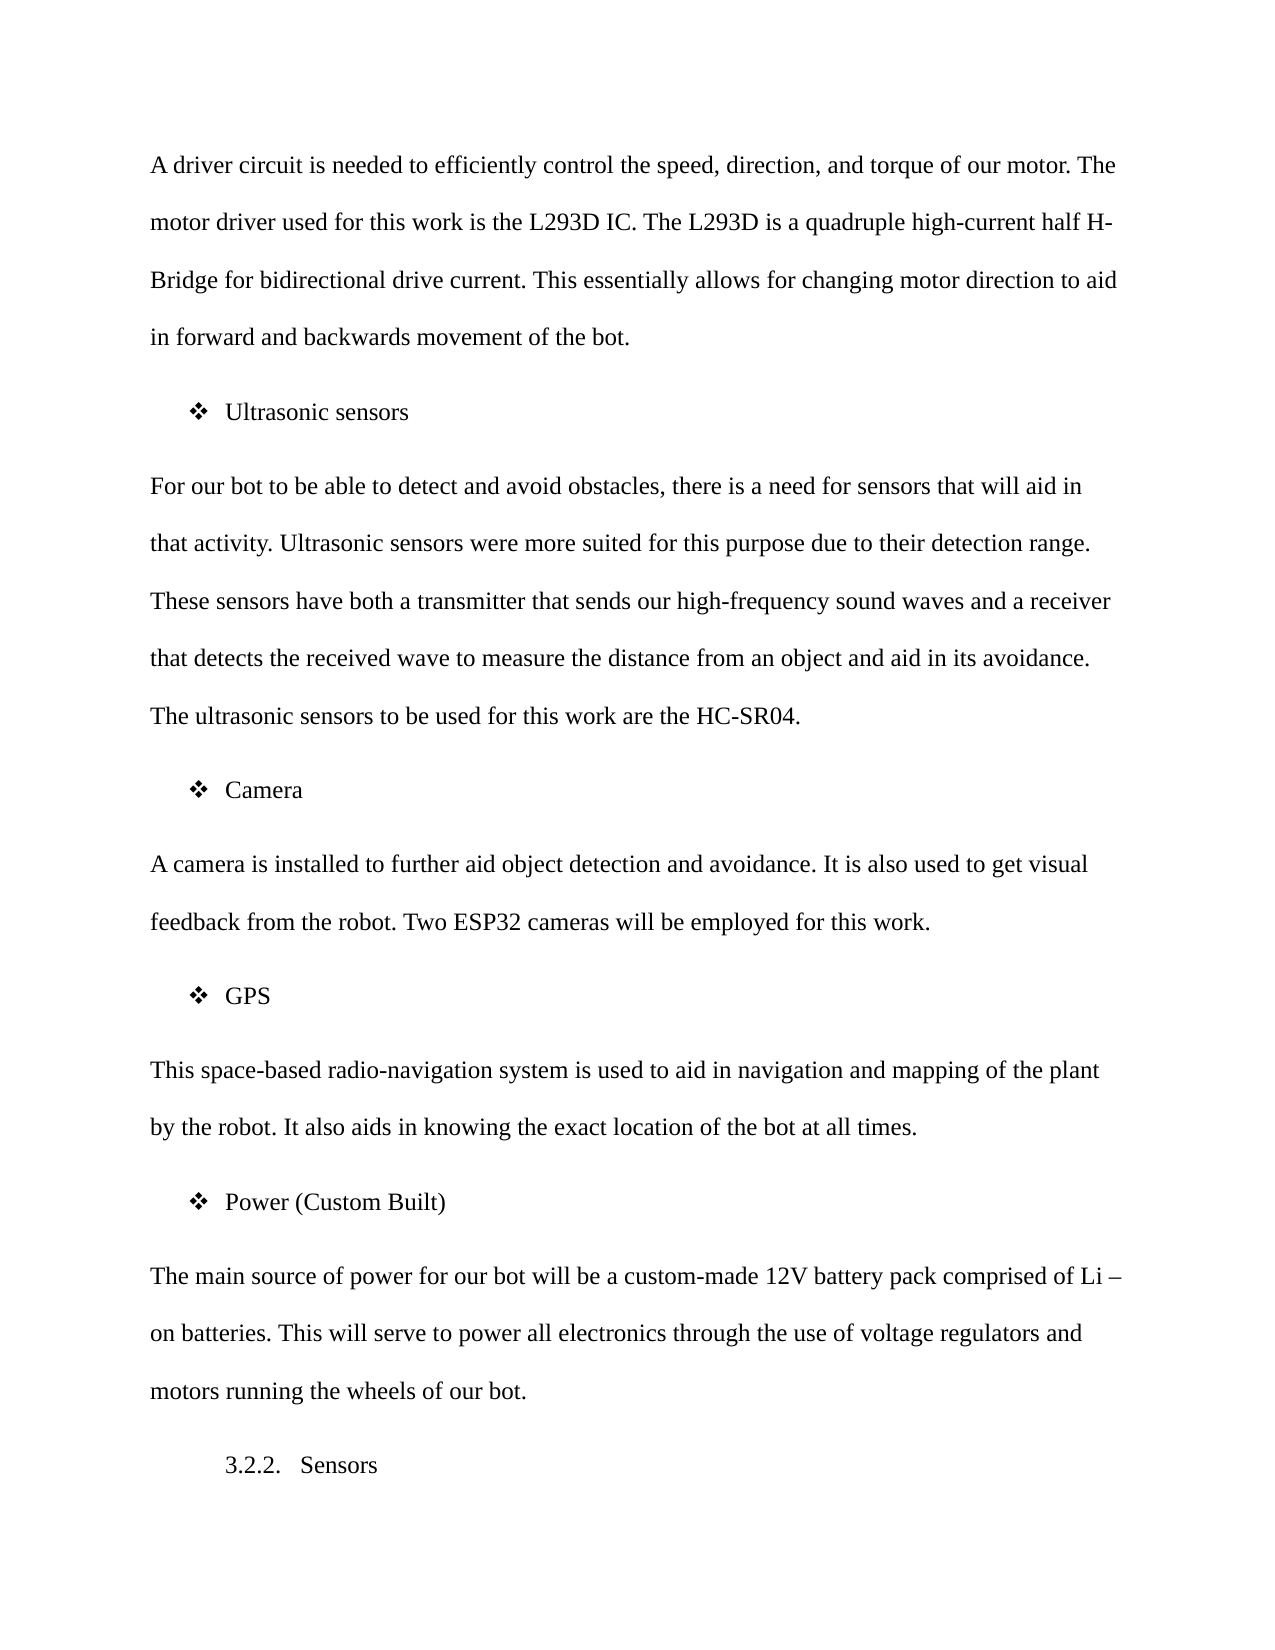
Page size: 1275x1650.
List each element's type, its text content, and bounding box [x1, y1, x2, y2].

text The main source of power for our bot will be a custom-made 12V battery pack comprised of Li – on batteries. This will serve to power all electronics through the use of voltage regulators and motors running the wheels of our bot. [150, 1261, 1125, 1404]
list GPS [187, 981, 1125, 1009]
text For our bot to be able to detect and avoid obstacles, there is a need for sensors that will aid in that activity. Ultrasonic sensors were more suited for this purpose due to their detection range. These sensors have both a transmitter that sends our high-frequency sound waves and a receiver that detects the received wave to measure the distance from an object and aid in its avoidance. The ultrasonic sensors to be used for this work are the HC-SR04. [150, 471, 1125, 729]
list Camera [187, 775, 1125, 804]
text This space-based radio-navigation system is used to aid in navigation and mapping of the plant by the robot. It also aids in knowing the exact location of the bot at all times. [150, 1055, 1125, 1141]
list Ultrasonic sensors [187, 397, 1125, 425]
text A driver circuit is needed to efficiently control the speed, direction, and torque of our motor. The motor driver used for this work is the L293D IC. The L293D is a quadruple high-current half H-Bridge for bidirectional drive current. This essentially allows for changing motor direction to aid in forward and backwards movement of the bot. [150, 150, 1125, 351]
list Sensors [225, 1450, 1125, 1479]
text A camera is installed to further aid object detection and avoidance. It is also used to get visual feedback from the robot. Two ESP32 cameras will be employed for this work. [150, 849, 1125, 935]
list Power (Custom Built) [187, 1187, 1125, 1215]
